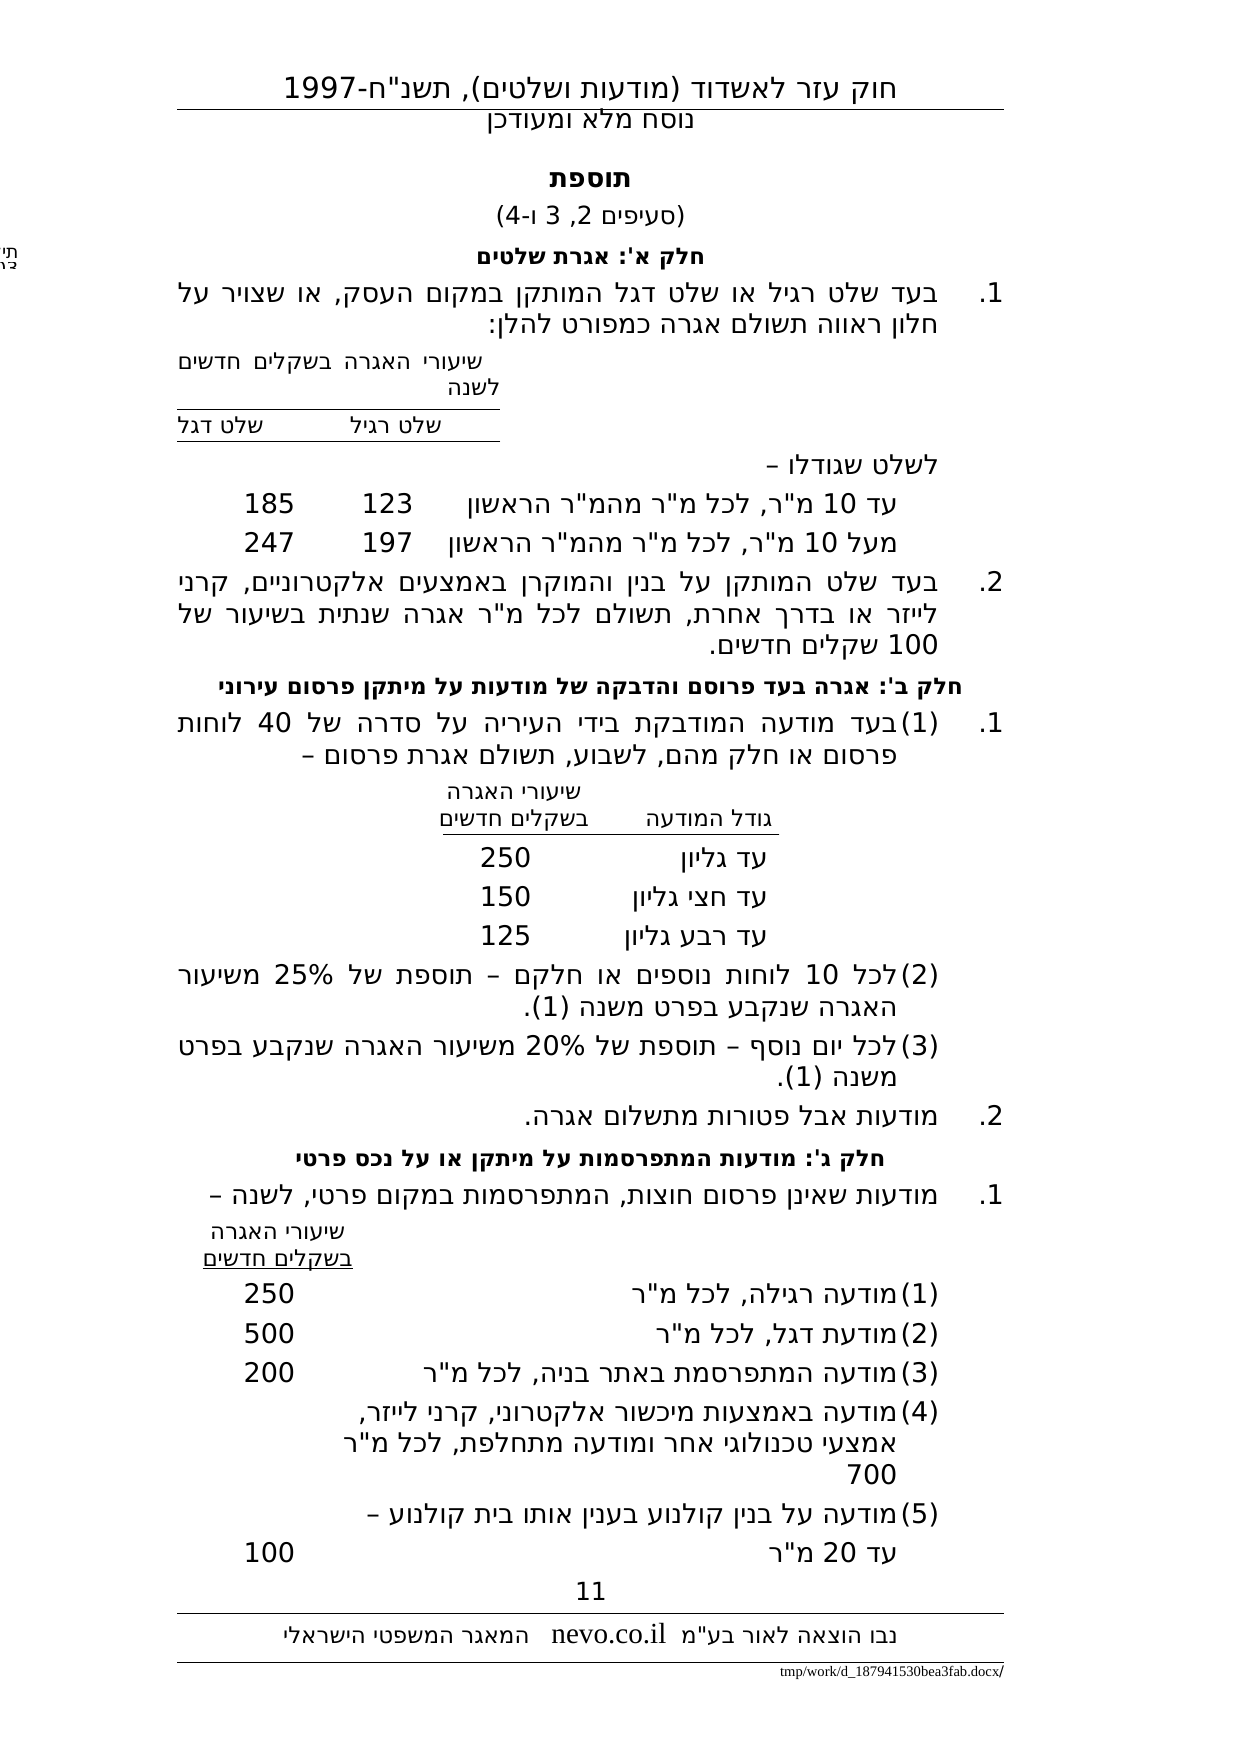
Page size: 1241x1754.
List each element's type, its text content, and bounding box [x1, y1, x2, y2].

text עד גליון 250 [177, 842, 768, 874]
text מעל 10 מ"ר, לכל מ"ר מהמ"ר הראשון 197 247 [177, 527, 898, 559]
text לשלט שגודלו – [177, 449, 939, 481]
text שלט רגיל שלט דגל [177, 410, 500, 441]
text (5) מודעה על בנין קולנוע בענין אותו בית קולנוע – [177, 1498, 939, 1530]
text גודל המודעה בשקלים חדשים [443, 805, 779, 834]
text עד חצי גליון 150 [177, 881, 768, 913]
text (2) לכל 10 לוחות נוספים או חלקם – תוספת של 25% משיעור האגרה שנקבע בפרט משנה (1). [177, 959, 939, 1023]
text חלק ב': אגרה בעד פרוסם והדבקה של מודעות על מיתקן פרסום עירוני [177, 673, 1004, 700]
text (1) מודעה רגילה, לכל מ"ר 250 [177, 1279, 939, 1310]
text עד 20 מ"ר 100 [177, 1537, 898, 1569]
text 1. (1) בעד מודעה המודבקת בידי העיריה על סדרה של 40 לוחות פרסום או חלק מהם, לשבוע, תשולם אגרת פרסום – [177, 708, 1004, 771]
text עד 10 מ"ר, לכל מ"ר מהמ"ר הראשון 123 185 [177, 488, 898, 520]
text עד רבע גליון 125 [177, 920, 768, 952]
text בשקלים חדשים [177, 1245, 1004, 1271]
text 2. מודעות אבל פטורות מתשלום אגרה. [177, 1101, 1004, 1132]
text חלק ג': מודעות המתפרסמות על מיתקן או על נכס פרטי [177, 1145, 1004, 1171]
text שיעורי האגרה בשקלים חדשים לשנה [177, 348, 500, 401]
text (2) מודעת דגל, לכל מ"ר 500 [177, 1318, 939, 1349]
text שיעורי האגרה [177, 1218, 1004, 1245]
text 1. מודעות שאינן פרסום חוצות, המתפרסמות במקום פרטי, לשנה – [177, 1179, 1004, 1211]
text 1. בעד שלט רגיל או שלט דגל המותקן במקום העסק, או שצויר על חלון ראווה תשולם אגרה כמפורט להלן: [177, 277, 1004, 340]
text חלק א': אגרת שלטים [177, 243, 1004, 270]
text (4) מודעה באמצעות מיכשור אלקטרוני, קרני לייזר, אמצעי טכנולוגי אחר ומודעה מתחלפת, לכל מ"ר 700 [325, 1396, 939, 1491]
text (סעיפים 2, 3 ו-4) [177, 201, 1004, 231]
text 2. בעד שלט המותקן על בנין והמוקרן באמצעים אלקטרוניים, קרני לייזר או בדרך אחרת, תשולם לכל מ"ר אגרה שנתית בשיעור של 100 שקלים חדשים. [177, 566, 1004, 661]
text (3) מודעה המתפרסמת באתר בניה, לכל מ"ר 200 [177, 1357, 939, 1388]
text שיעורי האגרה [177, 778, 768, 805]
text תוספת [177, 162, 1004, 194]
text (3) לכל יום נוסף – תוספת של 20% משיעור האגרה שנקבע בפרט משנה (1). [177, 1030, 939, 1093]
